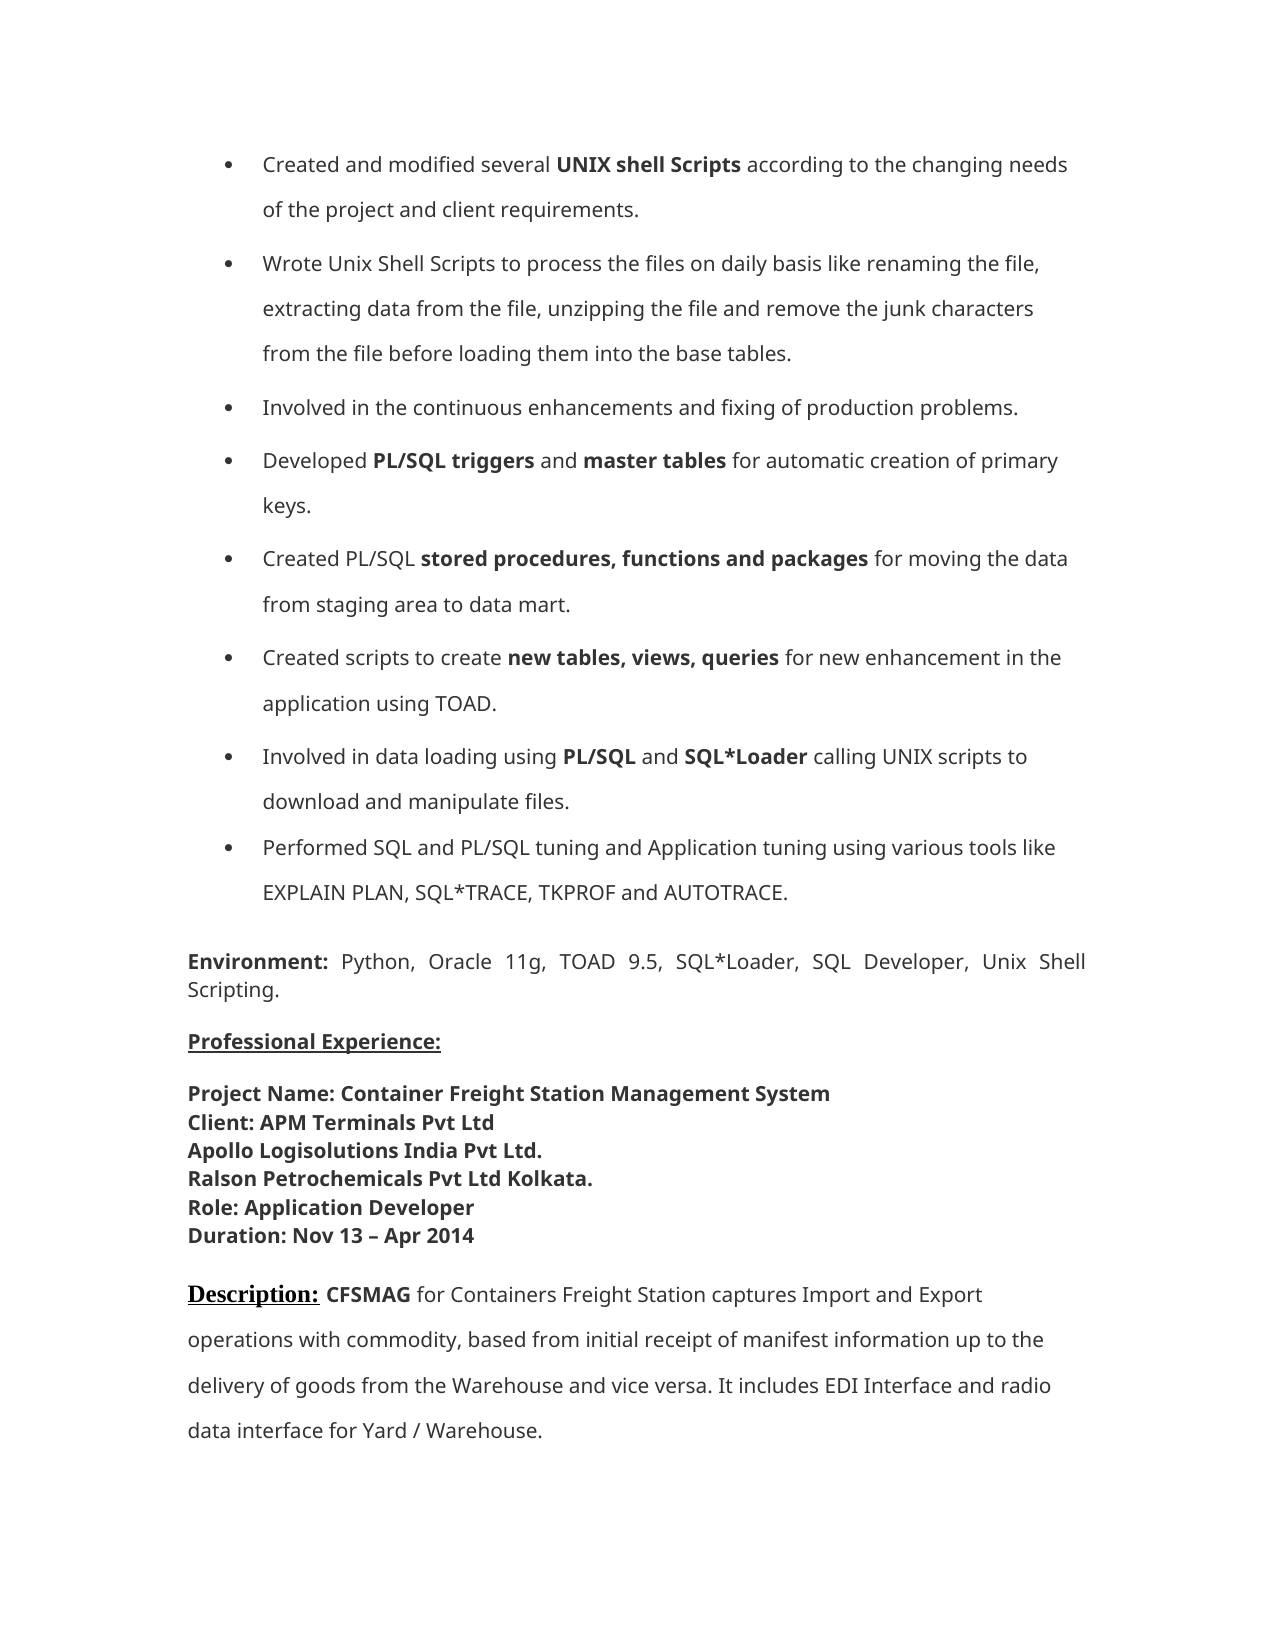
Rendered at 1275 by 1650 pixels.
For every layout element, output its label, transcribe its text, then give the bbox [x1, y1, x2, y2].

list Description: CFSMAG for Containers Freight Station captures Import and Export operations with commodity, based from initial receipt of manifest information up to the delivery of goods from the Warehouse and vice versa. It includes EDI Interface and radio data interface for Yard / Warehouse. [187, 1279, 1087, 1445]
list Involved in data loading using PL/SQL and SQL*Loader calling UNIX scripts to download and manipulate files. [225, 742, 1087, 816]
text Professional Experience: [187, 1027, 1087, 1056]
text Project Name: Container Freight Station Management System Client: APM Terminals Pvt Ltd [187, 1079, 1087, 1136]
text Environment: Python, Oracle 11g, TOAD 9.5, SQL*Loader, SQL Developer, Unix Shell Scripting. [187, 947, 1087, 1004]
list Created PL/SQL stored procedures, functions and packages for moving the data from staging area to data mart. [225, 544, 1087, 618]
text Role: Application Developer Duration: Nov 13 – Apr 2014 [187, 1193, 1087, 1250]
list Created scripts to create new tables, views, queries for new enhancement in the application using TOAD. [225, 643, 1087, 717]
list Developed PL/SQL triggers and master tables for automatic creation of primary keys. [225, 446, 1087, 520]
list Involved in the continuous enhancements and fixing of production problems. [225, 393, 1087, 421]
list Created and modified several UNIX shell Scripts according to the changing needs of the project and client requirements. [225, 150, 1087, 224]
text Ralson Petrochemicals Pvt Ltd Kolkata. [187, 1164, 1087, 1193]
text Apollo Logisolutions India Pvt Ltd. [187, 1136, 1087, 1164]
list Wrote Unix Shell Scripts to process the files on daily basis like renaming the file, extracting data from the file, unzipping the file and remove the junk characters from the file before loading them into the base tables. [225, 249, 1087, 368]
list Performed SQL and PL/SQL tuning and Application tuning using various tools like EXPLAIN PLAN, SQL*TRACE, TKPROF and AUTOTRACE. [225, 833, 1087, 907]
